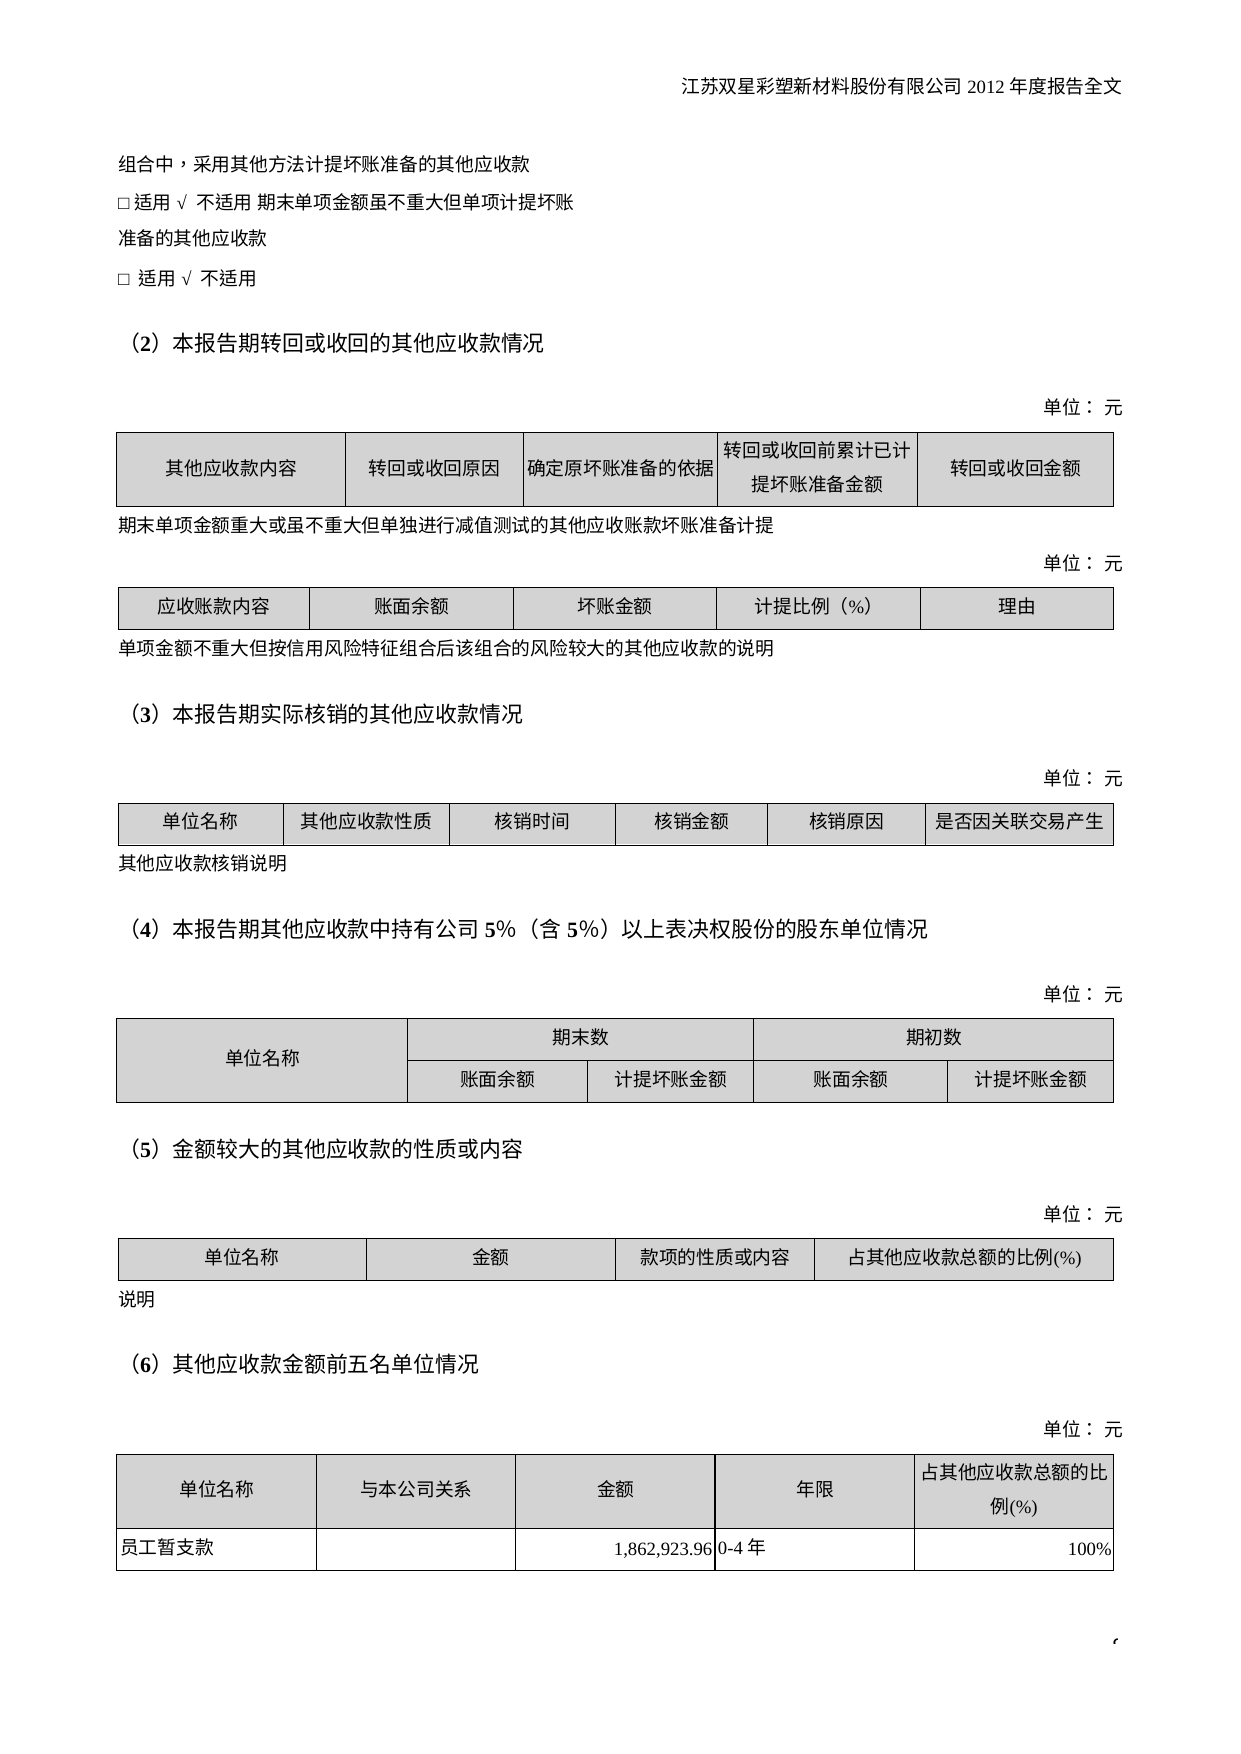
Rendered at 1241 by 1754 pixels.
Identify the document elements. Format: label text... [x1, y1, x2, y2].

text □ 适用 √ 不适用 [118, 265, 1123, 291]
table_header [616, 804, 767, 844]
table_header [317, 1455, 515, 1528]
text （3）本报告期实际核销的其他应收款情况 [118, 698, 1123, 728]
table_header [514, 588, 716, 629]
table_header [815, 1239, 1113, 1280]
text （5）金额较大的其他应收款的性质或内容 [118, 1134, 1123, 1164]
text （2）本报告期转回或收回的其他应收款情况 [118, 328, 1123, 357]
text 单位： 元 [102, 550, 1123, 575]
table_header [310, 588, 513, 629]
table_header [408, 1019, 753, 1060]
text 组合中，采用其他方法计提坏账准备的其他应收款 [118, 151, 1123, 177]
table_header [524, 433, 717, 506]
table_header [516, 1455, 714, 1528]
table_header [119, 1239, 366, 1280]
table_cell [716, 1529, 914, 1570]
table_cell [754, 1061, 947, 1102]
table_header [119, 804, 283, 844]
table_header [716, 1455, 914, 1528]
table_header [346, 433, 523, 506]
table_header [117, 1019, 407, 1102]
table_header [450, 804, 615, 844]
text 单位： 元 [102, 981, 1123, 1006]
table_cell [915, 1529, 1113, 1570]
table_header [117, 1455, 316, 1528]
text 其他应收款核销说明 [118, 851, 1123, 876]
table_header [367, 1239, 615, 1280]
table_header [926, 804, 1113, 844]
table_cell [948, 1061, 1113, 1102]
text 单位： 元 [102, 765, 1123, 791]
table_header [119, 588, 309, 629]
text 单位： 元 [102, 1416, 1123, 1442]
text （6）其他应收款金额前五名单位情况 [118, 1349, 1123, 1379]
text 期末单项金额重大或虽不重大但单独进行减值测试的其他应收账款坏账准备计提 [118, 512, 1123, 538]
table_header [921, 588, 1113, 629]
text 单位： 元 [102, 394, 1123, 420]
text □ 适用 √ 不适用 期末单项金额虽不重大但单项计提坏账准备的其他应收款 [118, 189, 592, 250]
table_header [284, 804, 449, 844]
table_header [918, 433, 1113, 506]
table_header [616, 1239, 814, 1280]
text 说明 [118, 1286, 1123, 1312]
text 单位： 元 [102, 1201, 1123, 1226]
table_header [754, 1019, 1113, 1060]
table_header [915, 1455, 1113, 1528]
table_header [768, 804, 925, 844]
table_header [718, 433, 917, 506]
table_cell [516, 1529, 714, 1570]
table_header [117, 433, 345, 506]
text （4）本报告期其他应收款中持有公司 5％（含 5％）以上表决权股份的股东单位情况 [118, 914, 1123, 944]
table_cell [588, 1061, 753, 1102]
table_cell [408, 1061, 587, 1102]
text 单项金额不重大但按信用风险特征组合后该组合的风险较大的其他应收款的说明 [118, 635, 1123, 661]
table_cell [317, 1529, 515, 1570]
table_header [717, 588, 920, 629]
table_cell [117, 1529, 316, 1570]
